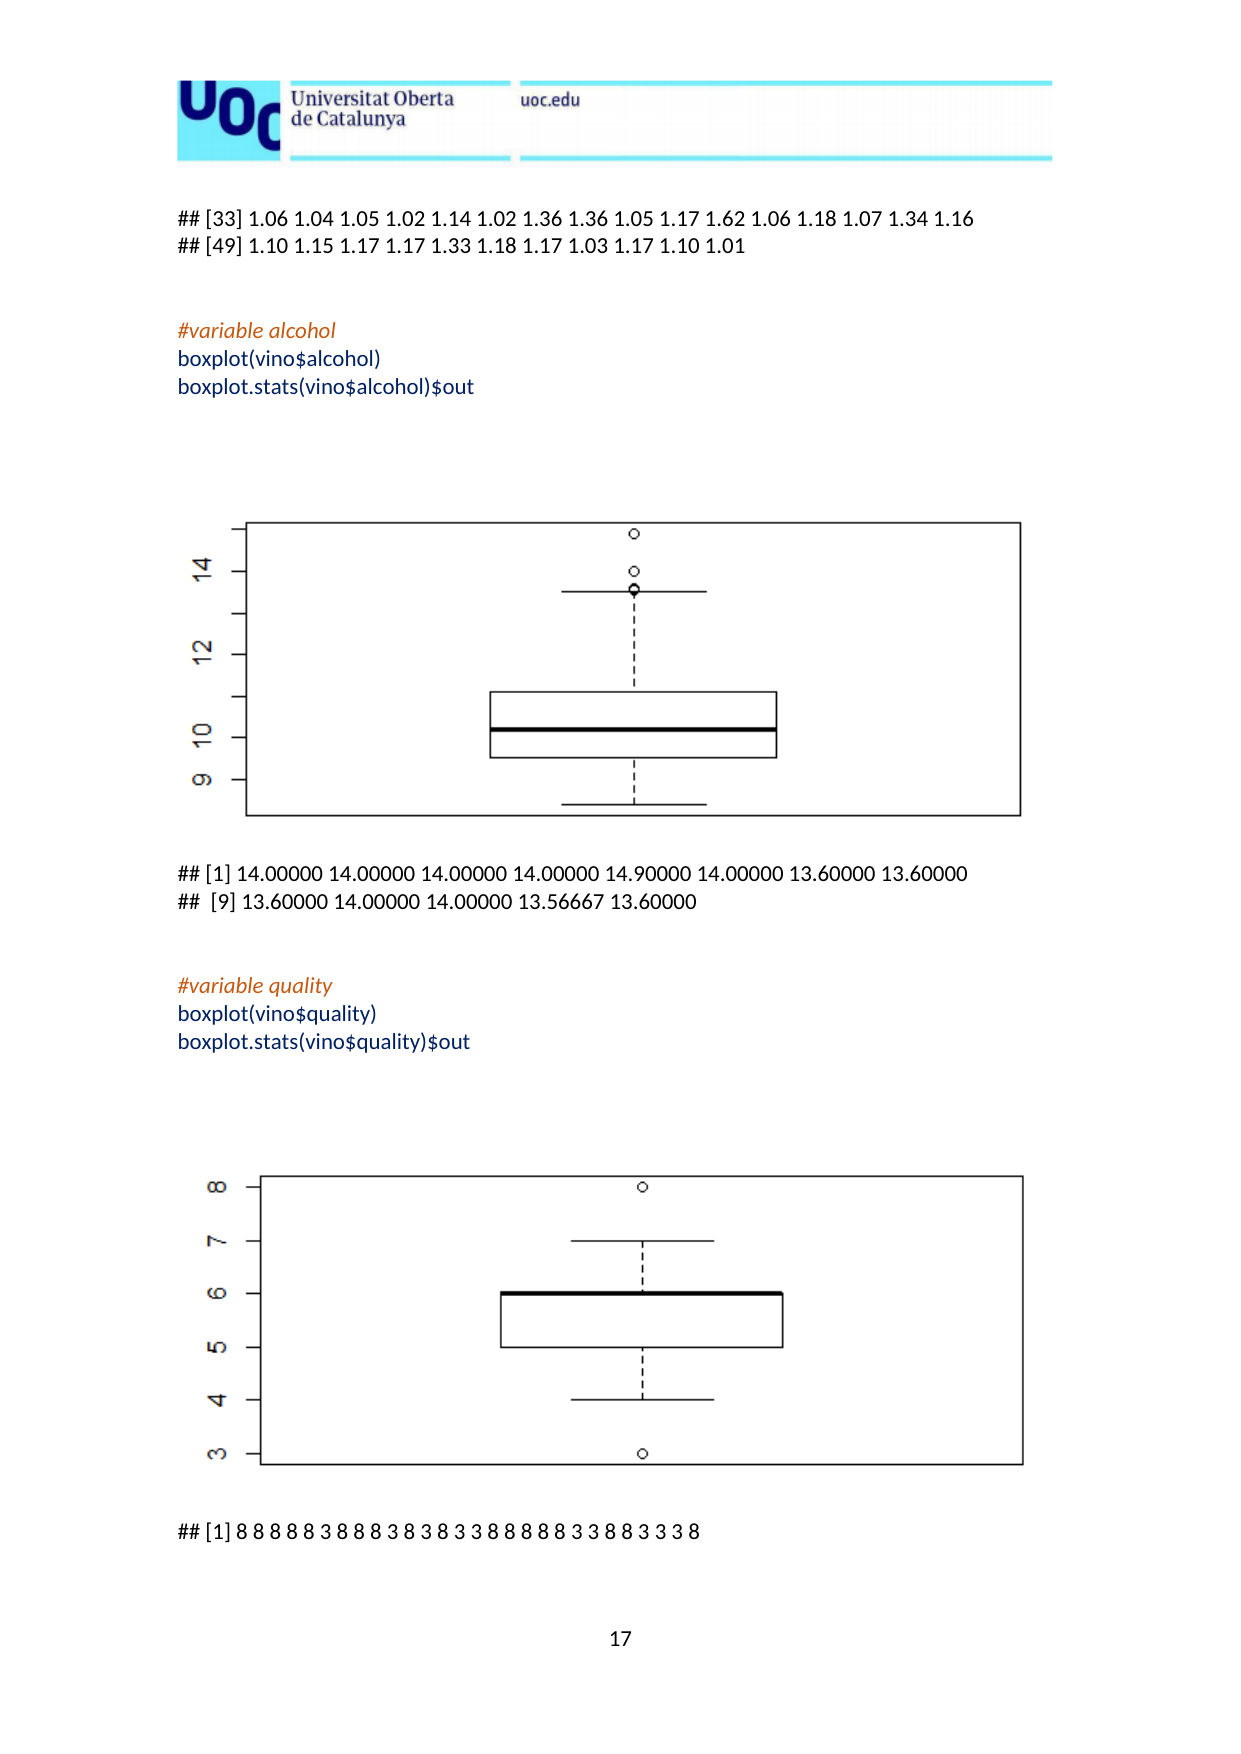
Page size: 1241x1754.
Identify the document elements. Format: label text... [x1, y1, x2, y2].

text #variable alcohol [177, 316, 1063, 344]
text ## [1] 8 8 8 8 8 3 8 8 8 3 8 3 8 3 3 8 8 8 8 8 3 3 8 8 3 3 3 8 [177, 1518, 1063, 1545]
picture [177, 455, 1059, 859]
picture [177, 73, 1063, 176]
text boxplot.stats(vino$alcohol)$out [177, 372, 1063, 400]
text boxplot.stats(vino$quality)$out [177, 1027, 1063, 1055]
text boxplot(vino$alcohol) [177, 344, 1063, 372]
text ## [33] 1.06 1.04 1.05 1.02 1.14 1.02 1.36 1.36 1.05 1.17 1.62 1.06 1.18 1.07 1.34 1.16 [177, 204, 1063, 232]
text ## [1] 14.00000 14.00000 14.00000 14.00000 14.90000 14.00000 13.60000 13.60000 [177, 859, 1063, 887]
text #variable quality [177, 971, 1063, 999]
text boxplot(vino$quality) [177, 999, 1063, 1027]
text ## [49] 1.10 1.15 1.17 1.17 1.33 1.18 1.17 1.03 1.17 1.10 1.01 [177, 232, 1063, 260]
picture [177, 1111, 1063, 1518]
text ## [9] 13.60000 14.00000 14.00000 13.56667 13.60000 [177, 887, 1063, 915]
